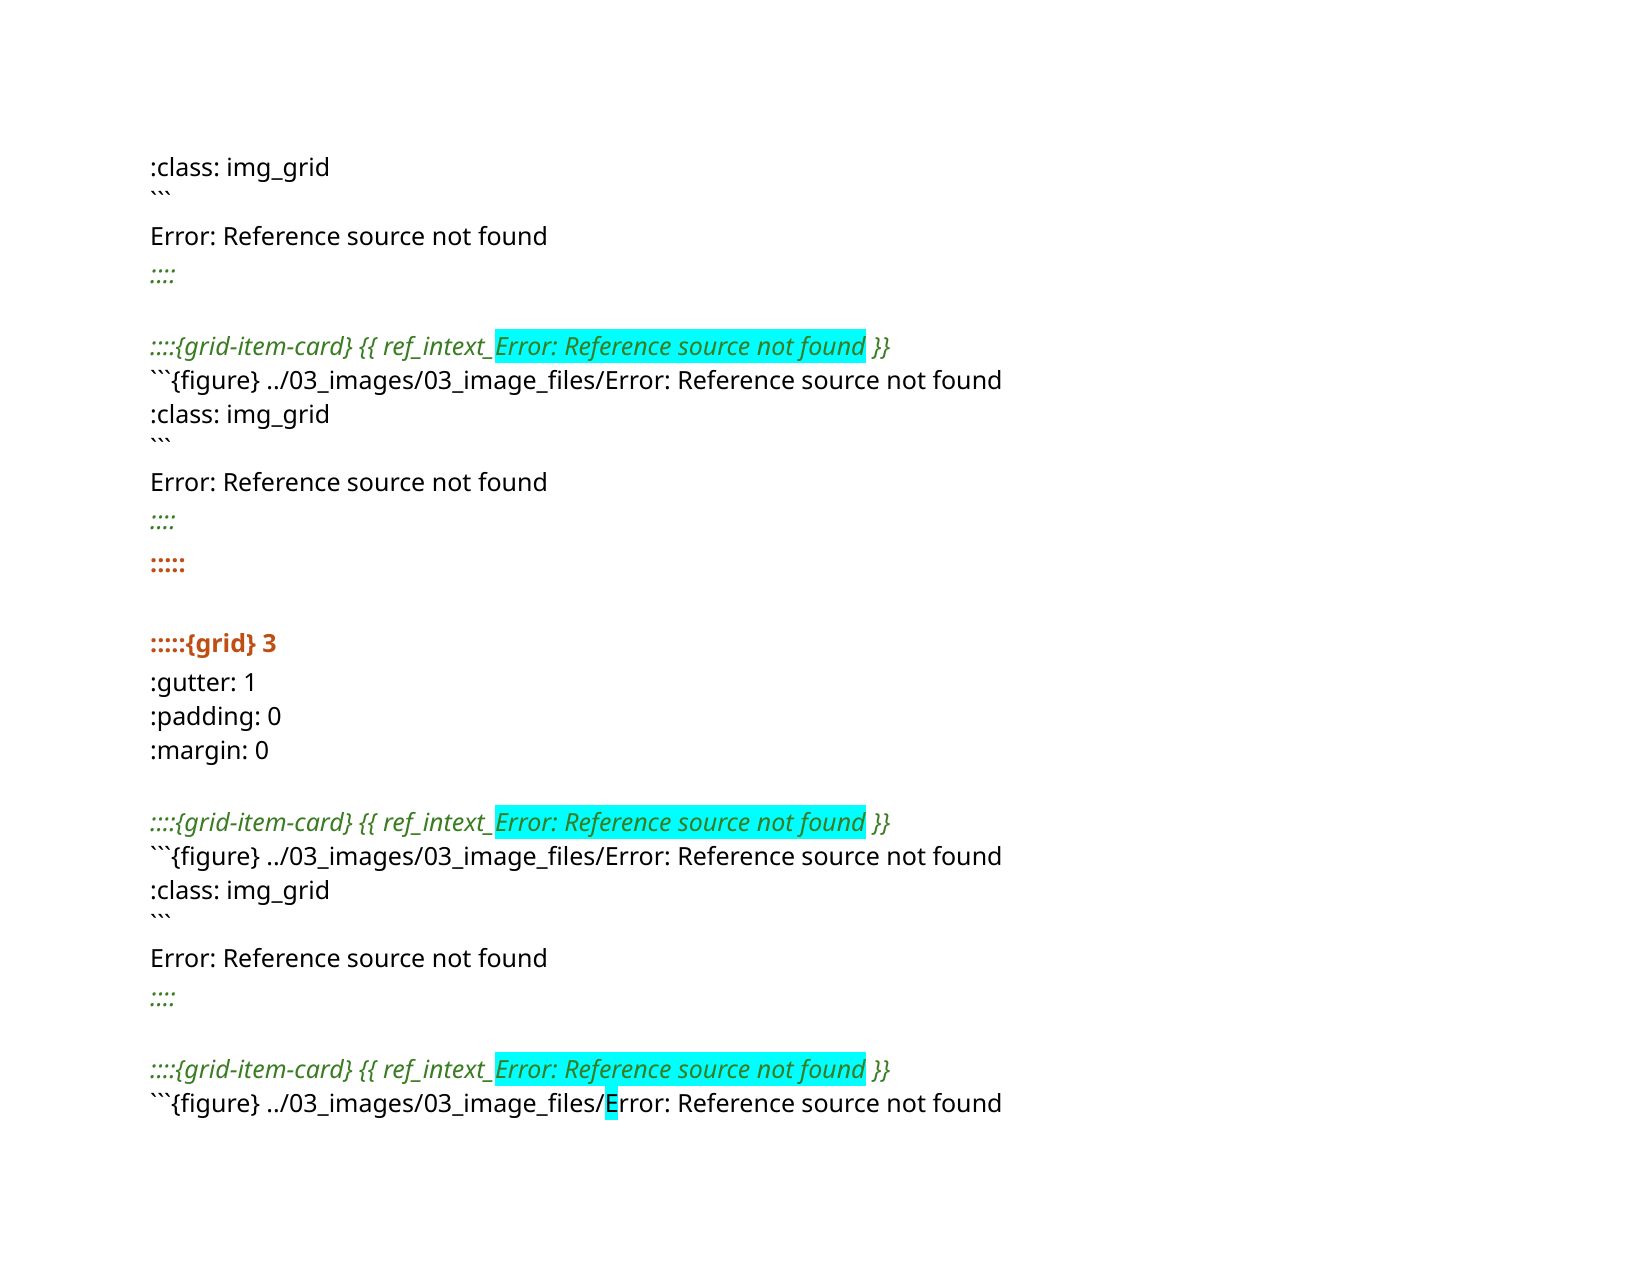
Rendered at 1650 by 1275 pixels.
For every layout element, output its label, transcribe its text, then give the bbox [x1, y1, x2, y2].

subtitle :::::{grid} 3 [150, 626, 1500, 660]
text :margin: 0 [150, 732, 1500, 767]
text ``` [150, 431, 1500, 465]
subtitle :::: [150, 503, 1500, 537]
text :padding: 0 [150, 698, 1500, 732]
text :class: img_grid [150, 397, 1500, 431]
text :class: img_grid [150, 150, 1500, 184]
text ``` [150, 184, 1500, 218]
subtitle :::: [150, 979, 1500, 1013]
text :class: img_grid [150, 873, 1500, 907]
text :gutter: 1 [150, 664, 1500, 698]
subtitle :::: [150, 256, 1500, 290]
subtitle ::::: [150, 546, 1500, 579]
text ``` [150, 907, 1500, 941]
